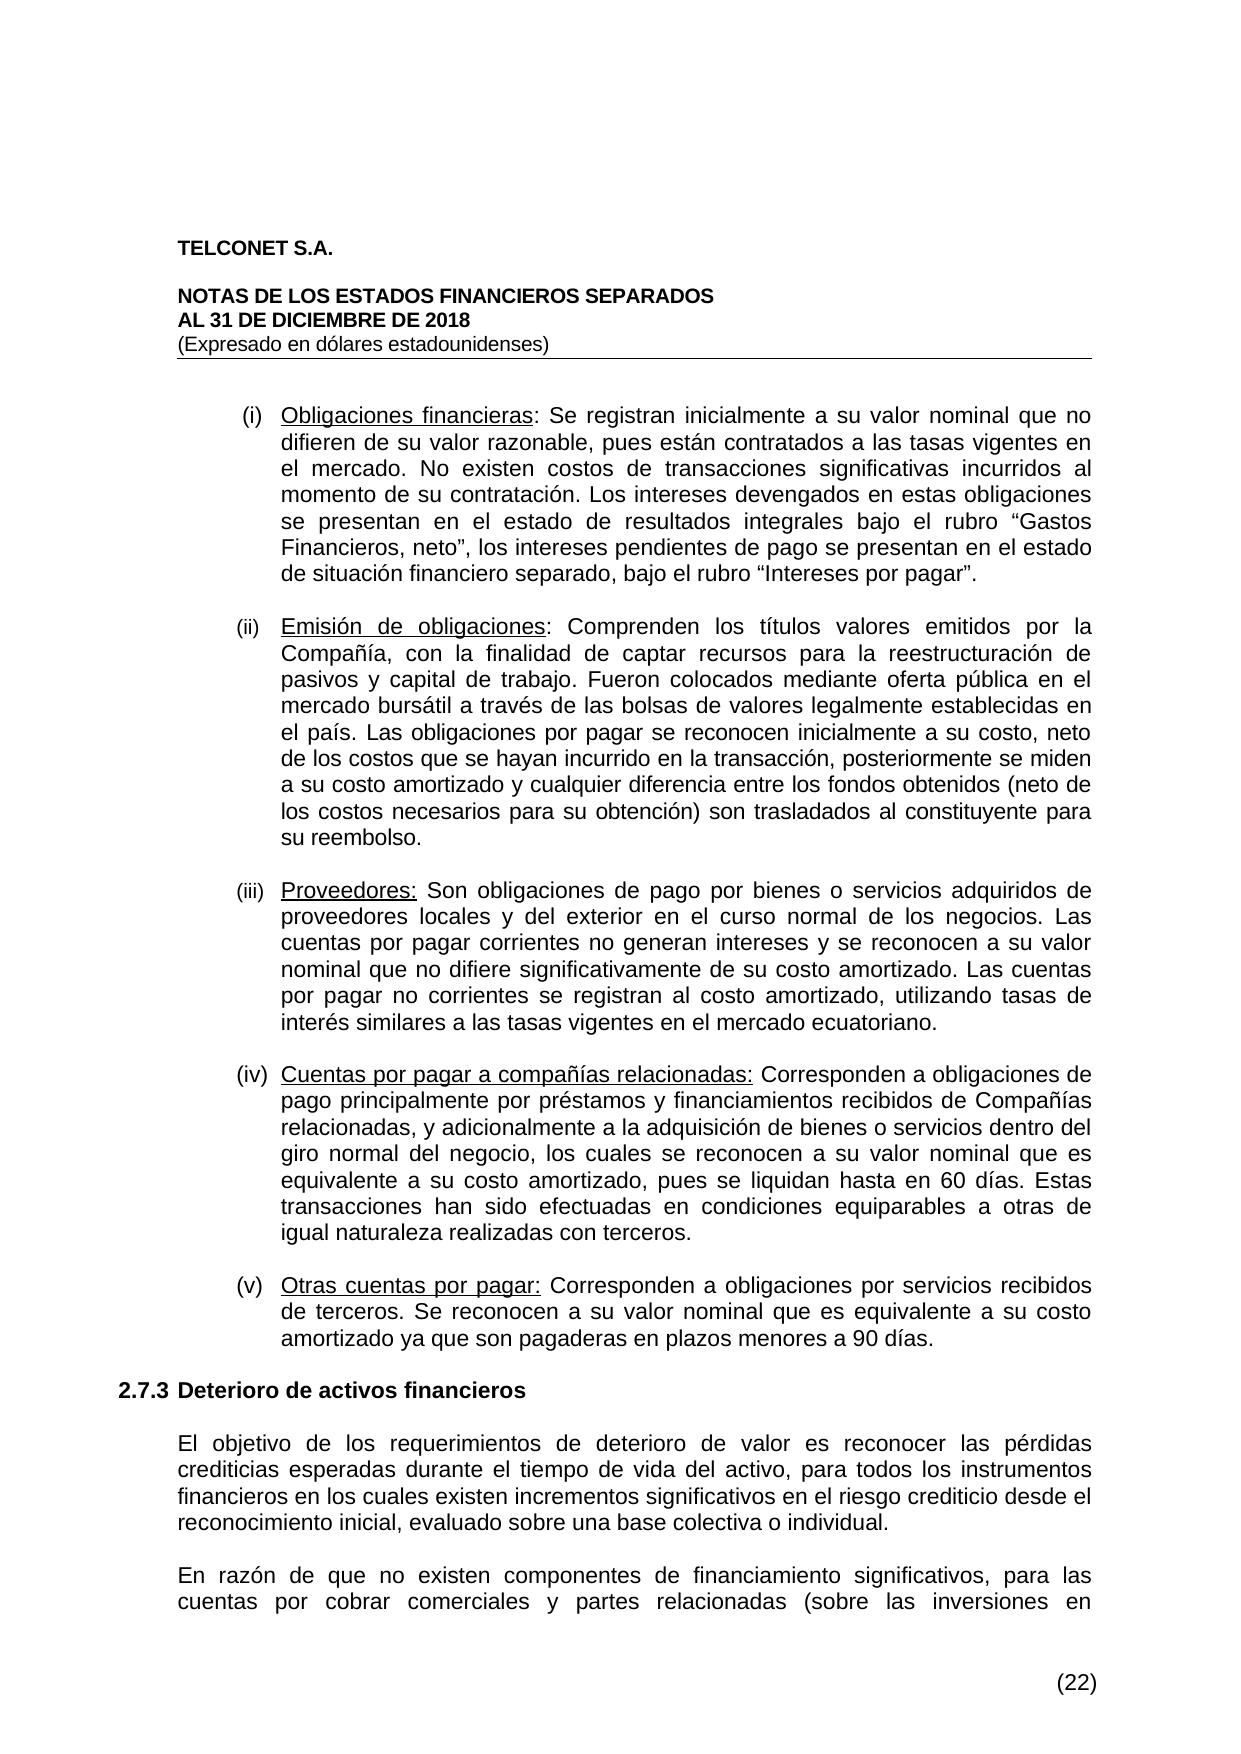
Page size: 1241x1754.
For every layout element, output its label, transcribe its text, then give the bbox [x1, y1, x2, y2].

text El objetivo de los requerimientos de deterioro de valor es reconocer las pérdidas crediticias esperadas durante el tiempo de vida del activo, para todos los instrumentos financieros en los cuales existen incrementos significativos en el riesgo crediticio desde el reconocimiento inicial, evaluado sobre una base colectiva o individual. [177, 1430, 1092, 1536]
list Proveedores: Son obligaciones de pago por bienes o servicios adquiridos de proveedores locales y del exterior en el curso normal de los negocios. Las cuentas por pagar corrientes no generan intereses y se reconocen a su valor nominal que no difiere significativamente de su costo amortizado. Las cuentas por pagar no corrientes se registran al costo amortizado, utilizando tasas de interés similares a las tasas vigentes en el mercado ecuatoriano. [236, 877, 1092, 1035]
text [177, 1562, 1092, 1614]
list Cuentas por pagar a compañías relacionadas: Corresponden a obligaciones de pago principalmente por préstamos y financiamientos recibidos de Compañías relacionadas, y adicionalmente a la adquisición de bienes o servicios dentro del giro normal del negocio, los cuales se reconocen a su valor nominal que es equivalente a su costo amortizado, pues se liquidan hasta en 60 días. Estas transacciones han sido efectuadas en condiciones equiparables a otras de igual naturaleza realizadas con terceros. [236, 1061, 1092, 1246]
list Otras cuentas por pagar: Corresponden a obligaciones por servicios recibidos de terceros. Se reconocen a su valor nominal que es equivalente a su costo amortizado ya que son pagaderas en plazos menores a 90 días. [236, 1272, 1092, 1351]
list Deterioro de activos financieros [118, 1377, 1092, 1404]
list Emisión de obligaciones: Comprenden los títulos valores emitidos por la Compañía, con la finalidad de captar recursos para la reestructuración de pasivos y capital de trabajo. Fueron colocados mediante oferta pública en el mercado bursátil a través de las bolsas de valores legalmente establecidas en el país. Las obligaciones por pagar se reconocen inicialmente a su costo, neto de los costos que se hayan incurrido en la transacción, posteriormente se miden a su costo amortizado y cualquier diferencia entre los fondos obtenidos (neto de los costos necesarios para su obtención) son trasladados al constituyente para su reembolso. [236, 613, 1092, 850]
list Obligaciones financieras: Se registran inicialmente a su valor nominal que no difieren de su valor razonable, pues están contratados a las tasas vigentes en el mercado. No existen costos de transacciones significativas incurridos al momento de su contratación. Los intereses devengados en estas obligaciones se presentan en el estado de resultados integrales bajo el rubro “Gastos Financieros, neto”, los intereses pendientes de pago se presentan en el estado de situación financiero separado, bajo el rubro “Intereses por pagar”. [242, 402, 1092, 587]
